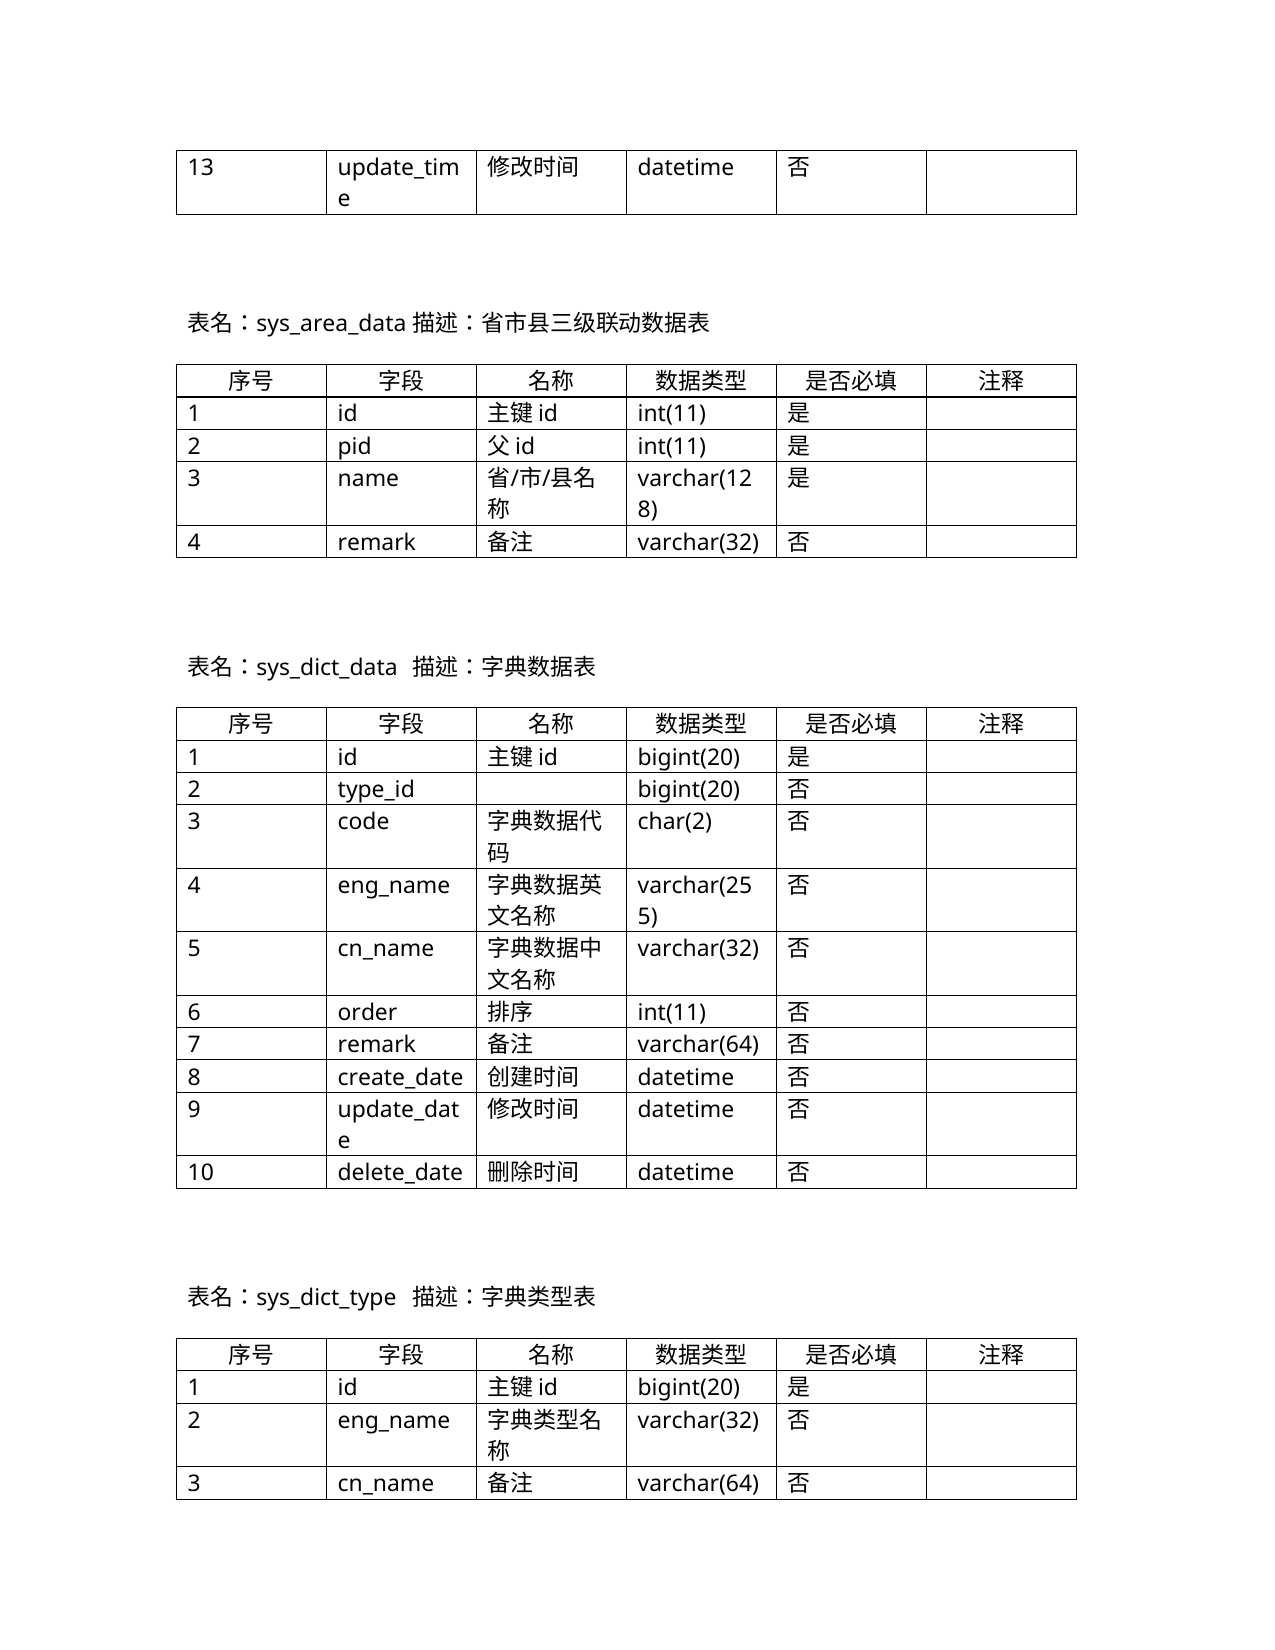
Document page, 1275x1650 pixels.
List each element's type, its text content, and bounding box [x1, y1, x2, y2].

table_cell 否 [777, 526, 926, 557]
table_cell 否 [777, 1028, 926, 1059]
table_cell eng_name [327, 869, 476, 931]
table_header 字段 [327, 365, 476, 396]
table_cell name [327, 462, 476, 524]
table_cell [927, 1371, 1076, 1403]
table_cell eng_name [327, 1404, 476, 1466]
table_cell [927, 1060, 1076, 1092]
table_cell 否 [777, 1093, 926, 1155]
table_cell id [327, 398, 476, 429]
table_cell [927, 1093, 1076, 1155]
table_cell delete_date [327, 1156, 476, 1187]
table_cell id [327, 741, 476, 772]
table_cell 1 [177, 741, 326, 772]
table_cell varchar(32) [627, 526, 776, 557]
table_cell bigint(20) [627, 773, 776, 804]
text 表名：sys_dict_type 描述：字典类型表 [187, 1281, 1087, 1312]
table_cell pid [327, 430, 476, 461]
table_cell 字典数据代码 [477, 805, 626, 868]
table_cell varchar(128) [627, 462, 776, 524]
table_cell 8 [177, 1060, 326, 1092]
table_cell 3 [177, 462, 326, 524]
table_cell code [327, 805, 476, 868]
table_header 注释 [927, 708, 1076, 739]
table_cell order [327, 996, 476, 1027]
table_cell 字典类型名称 [477, 1404, 626, 1466]
table_cell [927, 1467, 1076, 1498]
table_header 数据类型 [627, 365, 776, 396]
table_cell remark [327, 526, 476, 557]
table_cell datetime [627, 1093, 776, 1155]
table_cell 否 [777, 1404, 926, 1466]
table_cell 是 [777, 1371, 926, 1403]
table_cell 2 [177, 430, 326, 461]
table_cell cn_name [327, 1467, 476, 1498]
table_cell int(11) [627, 996, 776, 1027]
table_cell 否 [777, 773, 926, 804]
table_cell [927, 805, 1076, 868]
table_header 数据类型 [627, 1339, 776, 1370]
table_cell 3 [177, 805, 326, 868]
table_cell remark [327, 1028, 476, 1059]
table_cell update_date [327, 1093, 476, 1155]
text 表名：sys_dict_data 描述：字典数据表 [187, 651, 1087, 682]
table_cell [927, 869, 1076, 931]
table_cell 备注 [477, 1028, 626, 1059]
table_header 字段 [327, 1339, 476, 1370]
table_cell 字典数据英文名称 [477, 869, 626, 931]
table_cell [927, 741, 1076, 772]
table_cell 7 [177, 1028, 326, 1059]
table_cell 4 [177, 869, 326, 931]
table_cell 否 [777, 869, 926, 931]
table_cell 是 [777, 398, 926, 429]
text 表名：sys_area_data 描述：省市县三级联动数据表 [187, 307, 1087, 338]
table_cell 修改时间 [477, 151, 626, 213]
table_cell [927, 996, 1076, 1027]
table_cell 主键id [477, 741, 626, 772]
table_header 序号 [177, 708, 326, 739]
table_cell [927, 1156, 1076, 1187]
table_header 序号 [177, 1339, 326, 1370]
table_cell varchar(64) [627, 1467, 776, 1498]
table_cell 字典数据中文名称 [477, 932, 626, 995]
table_cell 否 [777, 151, 926, 213]
table_cell 否 [777, 1467, 926, 1498]
table_header 是否必填 [777, 1339, 926, 1370]
table_header 名称 [477, 708, 626, 739]
table_cell 13 [177, 151, 326, 213]
table_cell [927, 151, 1076, 213]
table_cell [927, 430, 1076, 461]
table_cell bigint(20) [627, 741, 776, 772]
table_cell 排序 [477, 996, 626, 1027]
table_cell 备注 [477, 526, 626, 557]
table_cell id [327, 1371, 476, 1403]
table_cell 4 [177, 526, 326, 557]
table_cell datetime [627, 1060, 776, 1092]
table_header 数据类型 [627, 708, 776, 739]
table_cell [477, 773, 626, 804]
table_cell 9 [177, 1093, 326, 1155]
table_cell 1 [177, 398, 326, 429]
table_cell 主键id [477, 398, 626, 429]
table_cell 是 [777, 430, 926, 461]
table_cell 主键id [477, 1371, 626, 1403]
table_cell varchar(32) [627, 1404, 776, 1466]
table_header 是否必填 [777, 365, 926, 396]
table_cell varchar(64) [627, 1028, 776, 1059]
table_cell [927, 526, 1076, 557]
table_cell 否 [777, 805, 926, 868]
table_cell 否 [777, 1156, 926, 1187]
table_cell 3 [177, 1467, 326, 1498]
table_cell 是 [777, 462, 926, 524]
table_header 名称 [477, 1339, 626, 1370]
table_cell varchar(32) [627, 932, 776, 995]
table_cell 6 [177, 996, 326, 1027]
table_header 注释 [927, 1339, 1076, 1370]
table_cell 备注 [477, 1467, 626, 1498]
table_header 是否必填 [777, 708, 926, 739]
table_cell 否 [777, 1060, 926, 1092]
table_cell 否 [777, 996, 926, 1027]
table_cell varchar(255) [627, 869, 776, 931]
table_cell 1 [177, 1371, 326, 1403]
table_cell 2 [177, 773, 326, 804]
table_cell 10 [177, 1156, 326, 1187]
table_header 序号 [177, 365, 326, 396]
table_header 字段 [327, 708, 476, 739]
table_header 注释 [927, 365, 1076, 396]
table_cell 创建时间 [477, 1060, 626, 1092]
table_cell [927, 1028, 1076, 1059]
table_cell datetime [627, 1156, 776, 1187]
table_cell [927, 1404, 1076, 1466]
table_cell char(2) [627, 805, 776, 868]
table_cell 否 [777, 932, 926, 995]
table_cell [927, 932, 1076, 995]
table_cell update_time [327, 151, 476, 213]
table_cell 父id [477, 430, 626, 461]
table_cell int(11) [627, 398, 776, 429]
table_cell datetime [627, 151, 776, 213]
table_cell 是 [777, 741, 926, 772]
table_cell 修改时间 [477, 1093, 626, 1155]
table_header 名称 [477, 365, 626, 396]
table_cell [927, 462, 1076, 524]
table_cell [927, 773, 1076, 804]
table_cell create_date [327, 1060, 476, 1092]
table_cell 5 [177, 932, 326, 995]
table_cell cn_name [327, 932, 476, 995]
table_cell 2 [177, 1404, 326, 1466]
table_cell [927, 398, 1076, 429]
table_cell bigint(20) [627, 1371, 776, 1403]
table_cell int(11) [627, 430, 776, 461]
table_cell type_id [327, 773, 476, 804]
table_cell 删除时间 [477, 1156, 626, 1187]
table_cell 省/市/县名称 [477, 462, 626, 524]
